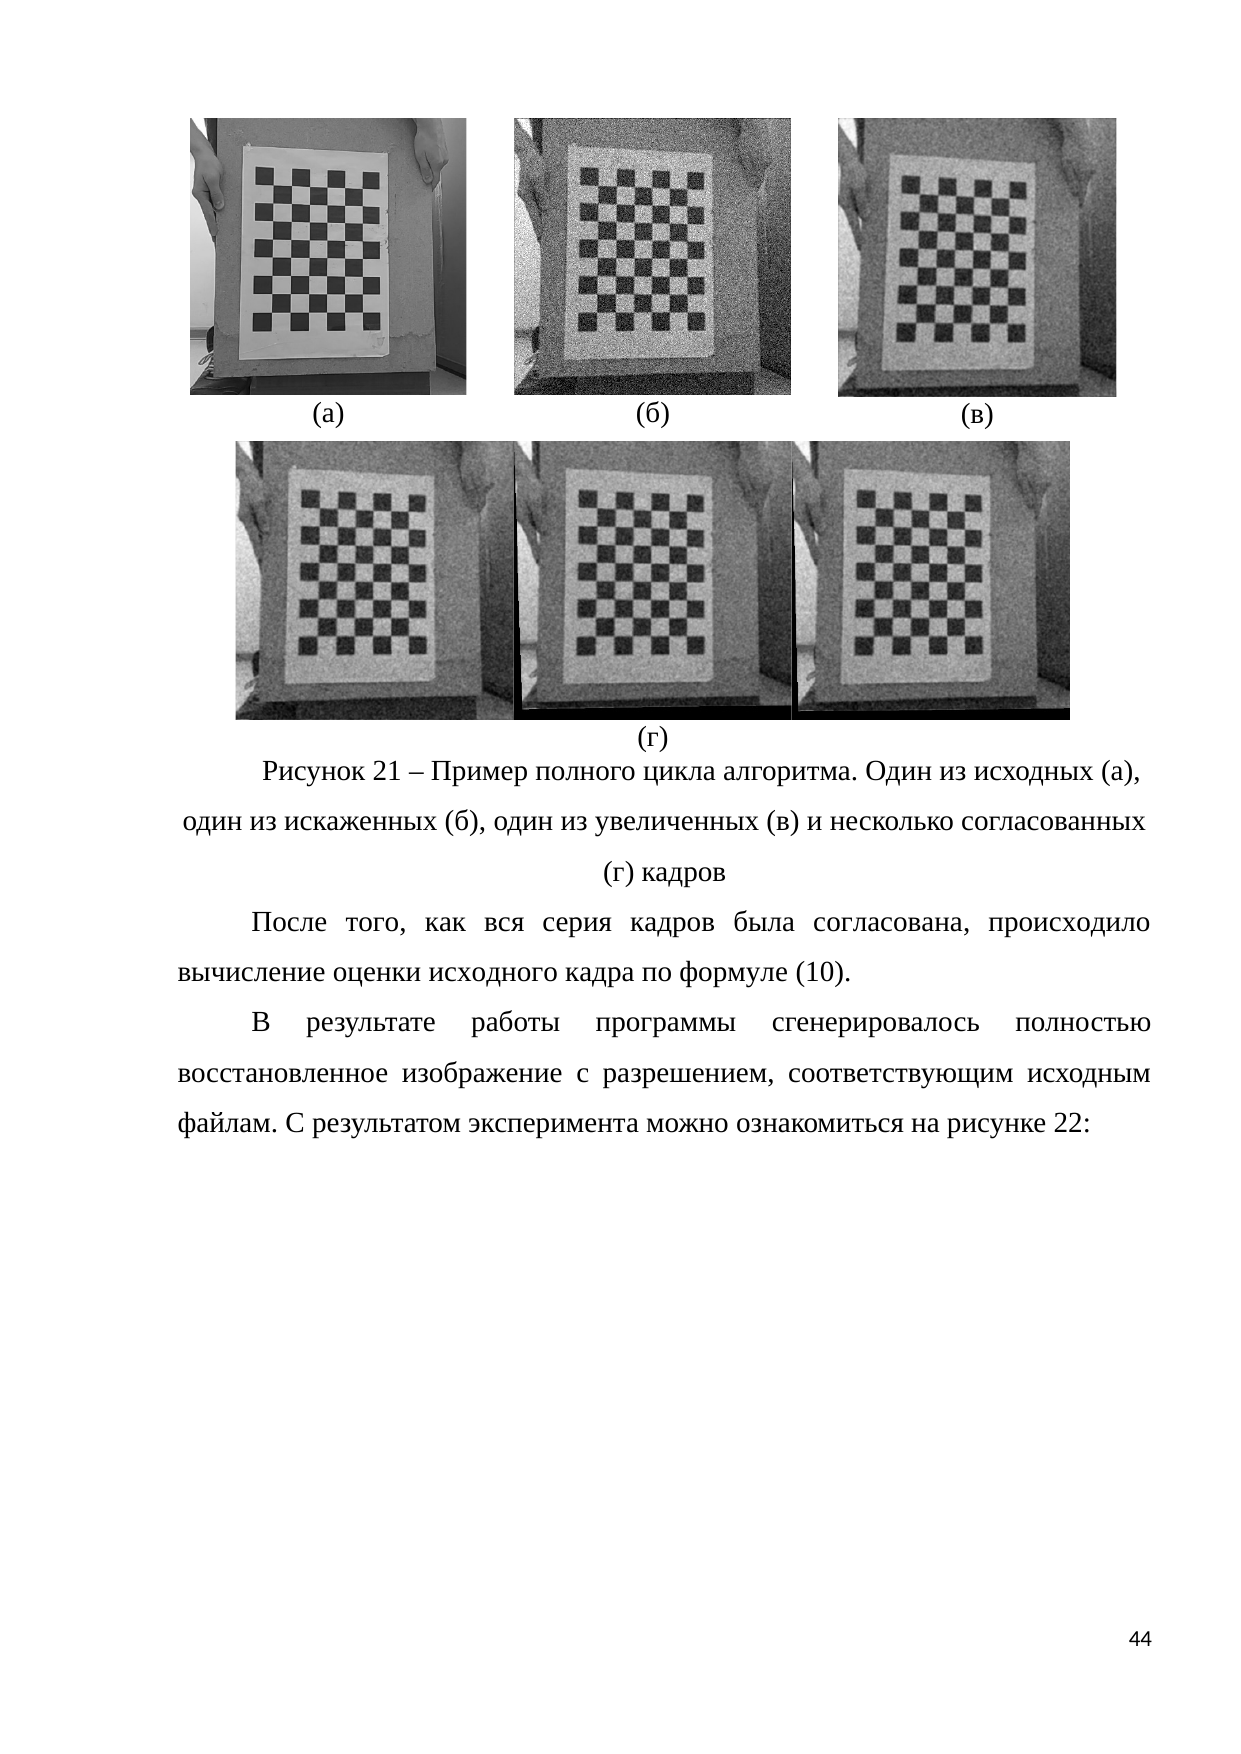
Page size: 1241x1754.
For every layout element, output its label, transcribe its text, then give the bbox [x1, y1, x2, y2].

text Рисунок 21 – Пример полного цикла алгоритма. Один из исходных (а), один из искаженных (б), один из увеличенных (в) и несколько согласованных (г) кадров [177, 753, 1152, 887]
table_header (а) [166, 118, 490, 441]
table_header (в) [815, 118, 1139, 441]
table_cell (г) [166, 441, 1139, 753]
picture [514, 118, 791, 395]
picture [235, 441, 1070, 720]
picture [838, 118, 1117, 397]
picture [190, 118, 467, 395]
text После того, как вся серия кадров была согласована, происходило вычисление оценки исходного кадра по формуле (10). [177, 904, 1152, 988]
table_header (б) [490, 118, 815, 441]
text В результате работы программы сгенерировалось полностью восстановленное изображение с разрешением, соответствующим исходным файлам. С результатом эксперимента можно ознакомиться на рисунке 22: [177, 1004, 1152, 1139]
